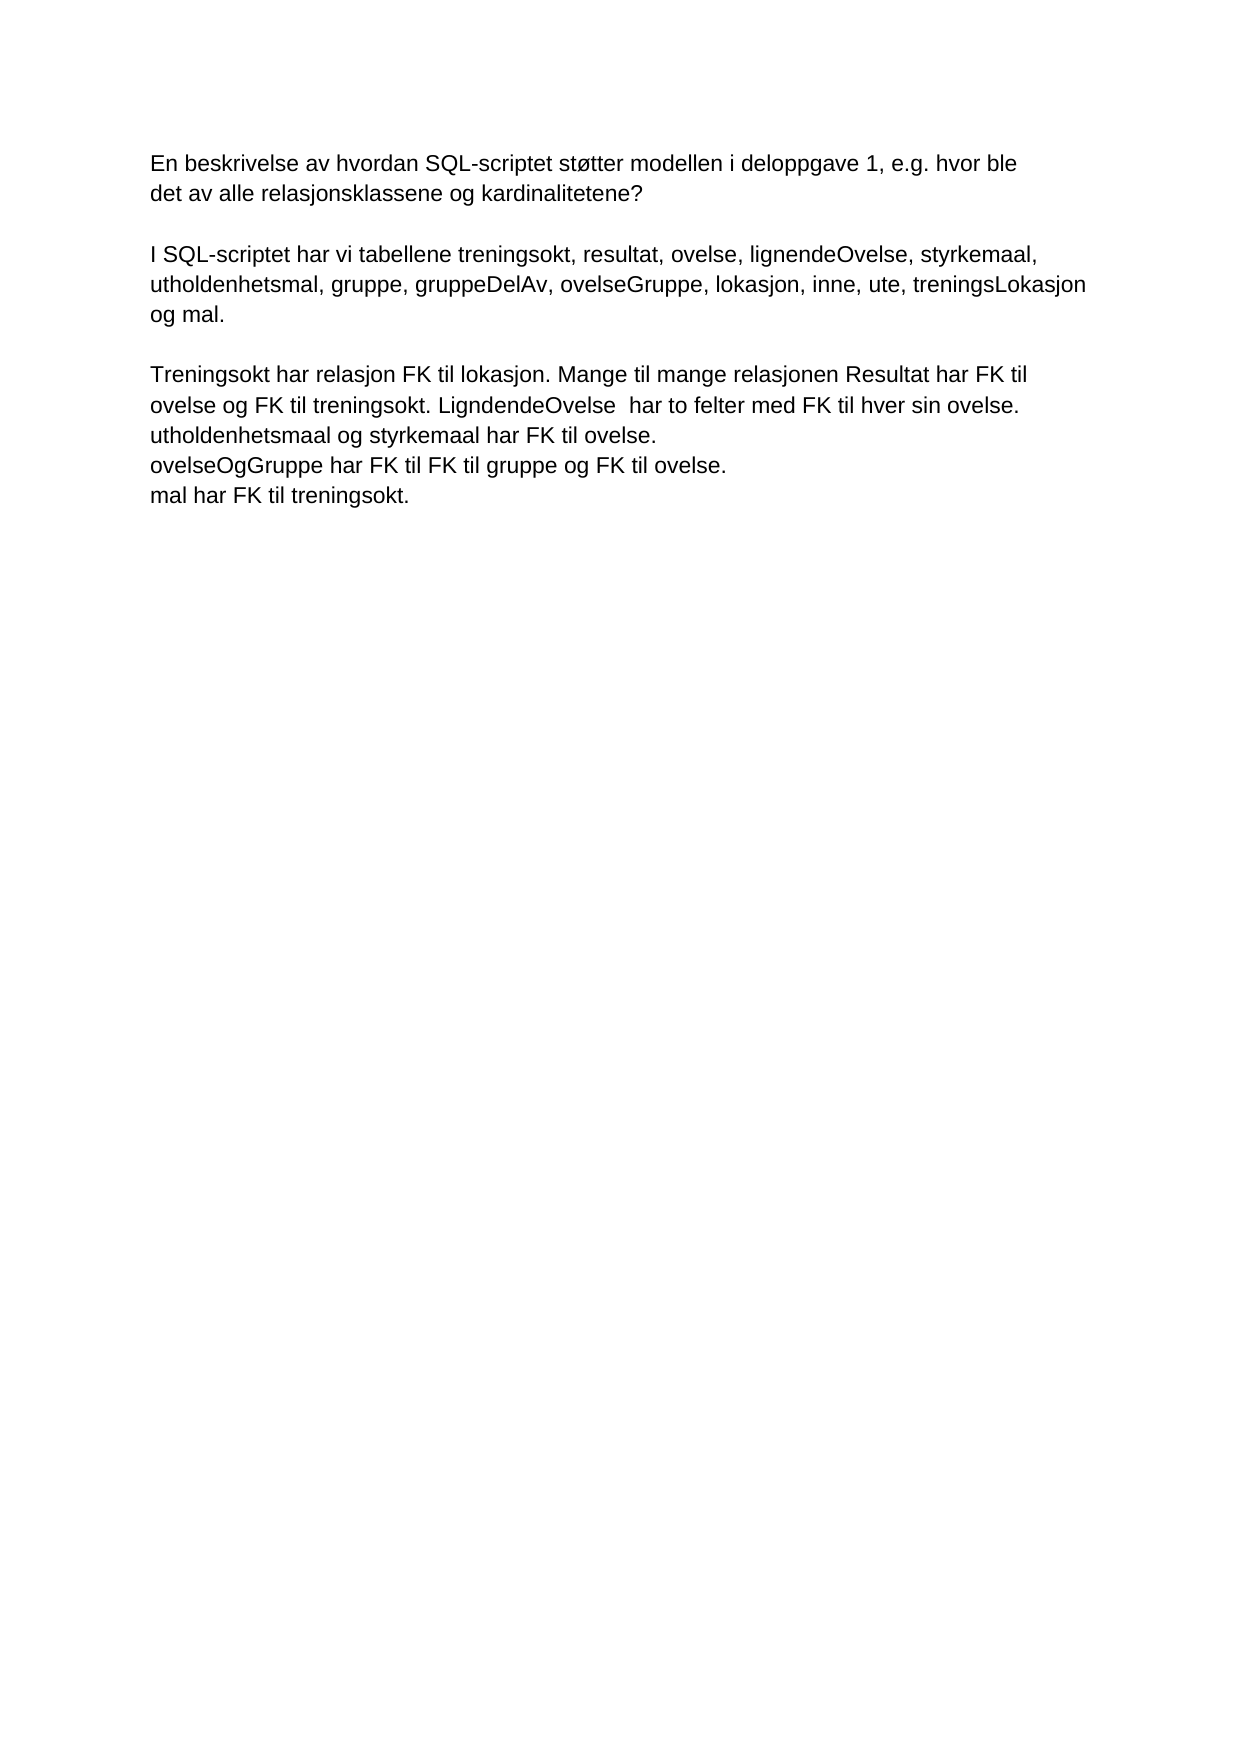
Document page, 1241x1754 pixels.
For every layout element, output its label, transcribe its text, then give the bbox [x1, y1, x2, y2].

text mal har FK til treningsokt. [150, 482, 1090, 509]
text ovelseOgGruppe har FK til FK til gruppe og FK til ovelse. [150, 452, 1090, 478]
text det av alle relasjonsklassene og kardinalitetene? [150, 180, 1090, 207]
text I SQL-scriptet har vi tabellene treningsokt, resultat, ovelse, lignendeOvelse, styrkemaal, utholdenhetsmal, gruppe, gruppeDelAv, ovelseGruppe, lokasjon, inne, ute, treningsLokasjon og mal. [150, 241, 1090, 327]
text En beskrivelse av hvordan SQL-scriptet støtter modellen i deloppgave 1, e.g. hvor ble [150, 150, 1090, 176]
text utholdenhetsmaal og styrkemaal har FK til ovelse. [150, 422, 1090, 448]
text Treningsokt har relasjon FK til lokasjon. Mange til mange relasjonen Resultat har FK til ovelse og FK til treningsokt. LigndendeOvelse har to felter med FK til hver sin ovelse. [150, 361, 1090, 418]
